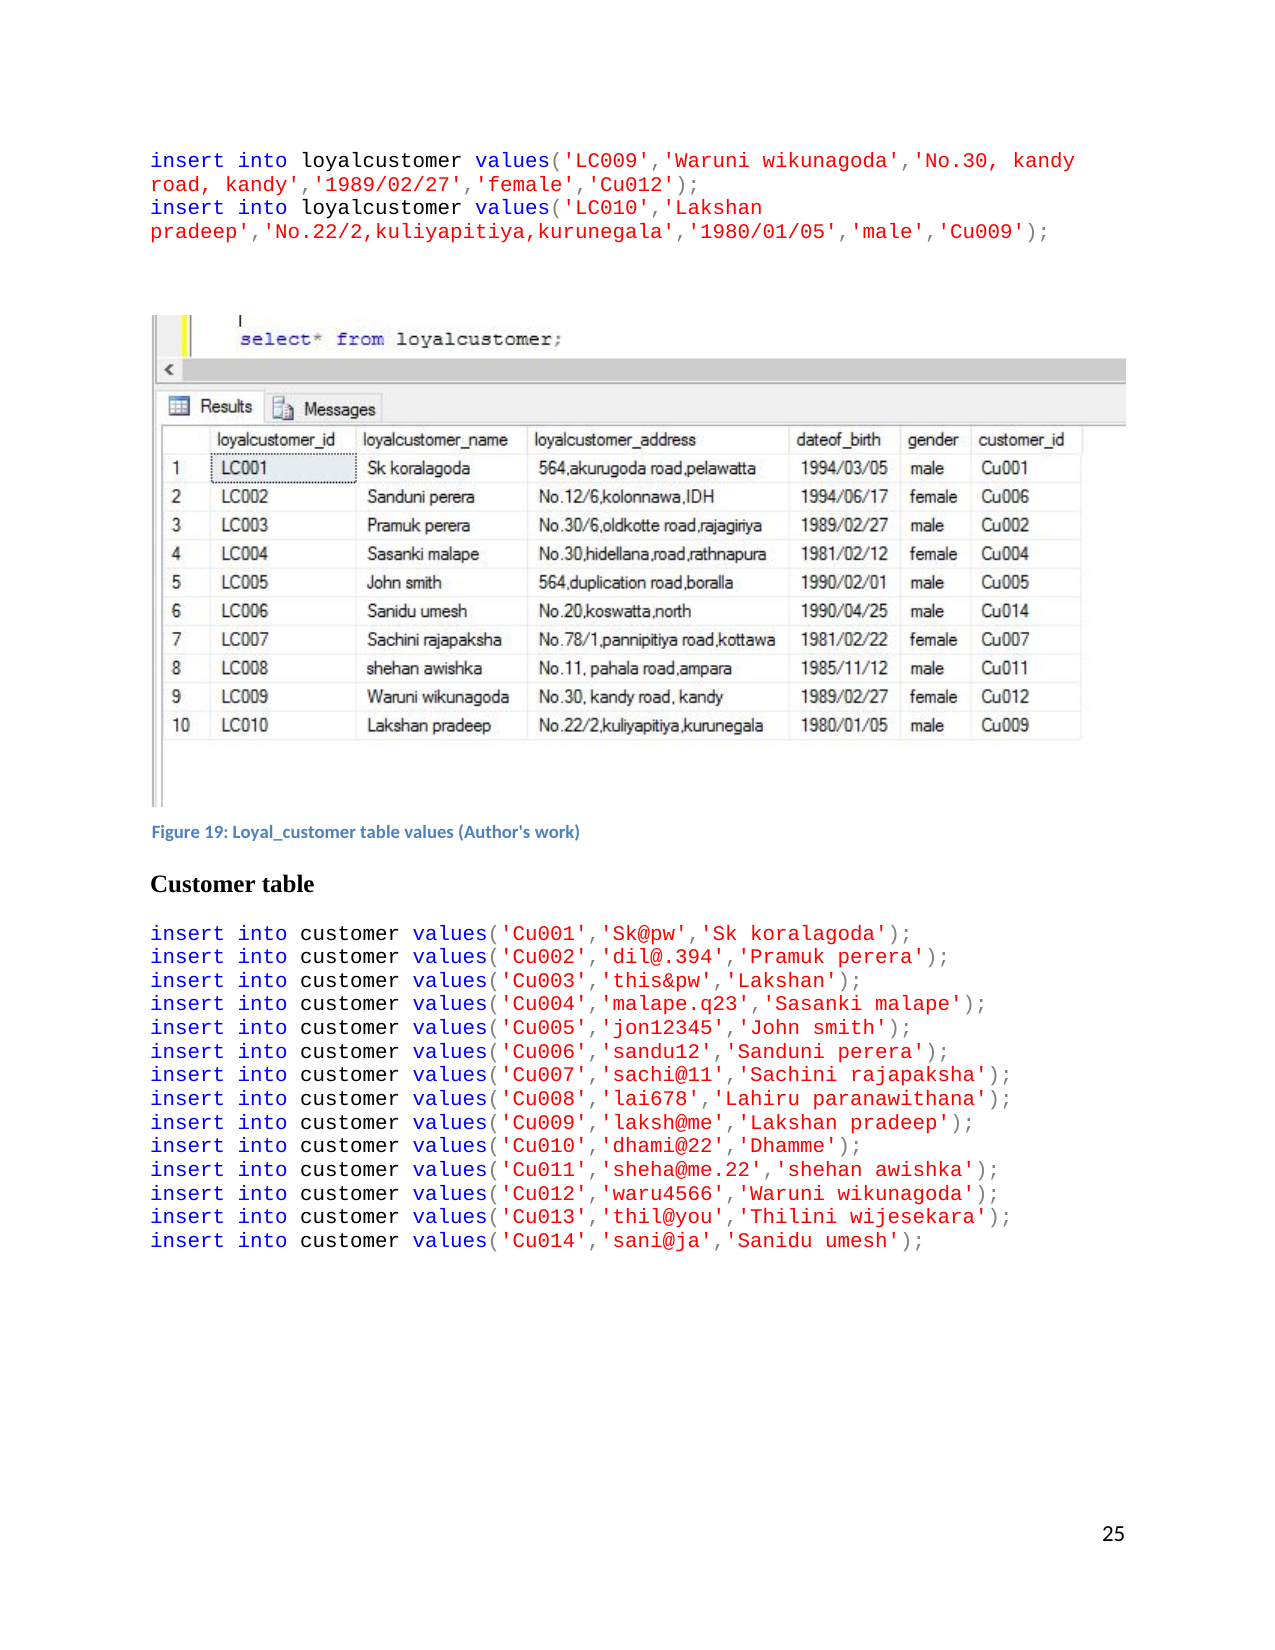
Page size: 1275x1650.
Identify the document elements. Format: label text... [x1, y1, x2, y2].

text insert into customer values('Cu002','dil@.394','Pramuk perera'); [150, 946, 1125, 970]
text insert into customer values('Cu009','laksh@me','Lakshan pradeep'); [150, 1112, 1125, 1135]
picture [151, 315, 1127, 807]
text insert into customer values('Cu006','sandu12','Sanduni perera'); [150, 1041, 1125, 1064]
text insert into customer values('Cu010','dhami@22','Dhamme'); [150, 1135, 1125, 1159]
text insert into customer values('Cu011','sheha@me.22','shehan awishka'); [150, 1159, 1125, 1183]
text insert into customer values('Cu004','malape.q23','Sasanki malape'); [150, 993, 1125, 1017]
text insert into customer values('Cu012','waru4566','Waruni wikunagoda'); [150, 1183, 1125, 1206]
text insert into customer values('Cu013','thil@you','Thilini wijesekara'); [150, 1206, 1125, 1230]
text insert into loyalcustomer values('LC010','Lakshan pradeep','No.22/2,kuliyapitiya,kurunegala','1980/01/05','male','Cu009'); [150, 197, 1125, 244]
text insert into customer values('Cu007','sachi@11','Sachini rajapaksha'); [150, 1064, 1125, 1088]
text insert into customer values('Cu003','this&pw','Lakshan'); [150, 970, 1125, 993]
text insert into customer values('Cu001','Sk@pw','Sk koralagoda'); [150, 922, 1125, 946]
text insert into customer values('Cu014','sani@ja','Sanidu umesh'); [150, 1230, 1125, 1253]
text insert into customer values('Cu008','lai678','Lahiru paranawithana'); [150, 1088, 1125, 1112]
text insert into loyalcustomer values('LC009','Waruni wikunagoda','No.30, kandy road, kandy','1989/02/27','female','Cu012'); [150, 150, 1125, 197]
text insert into customer values('Cu005','jon12345','John smith'); [150, 1017, 1125, 1041]
